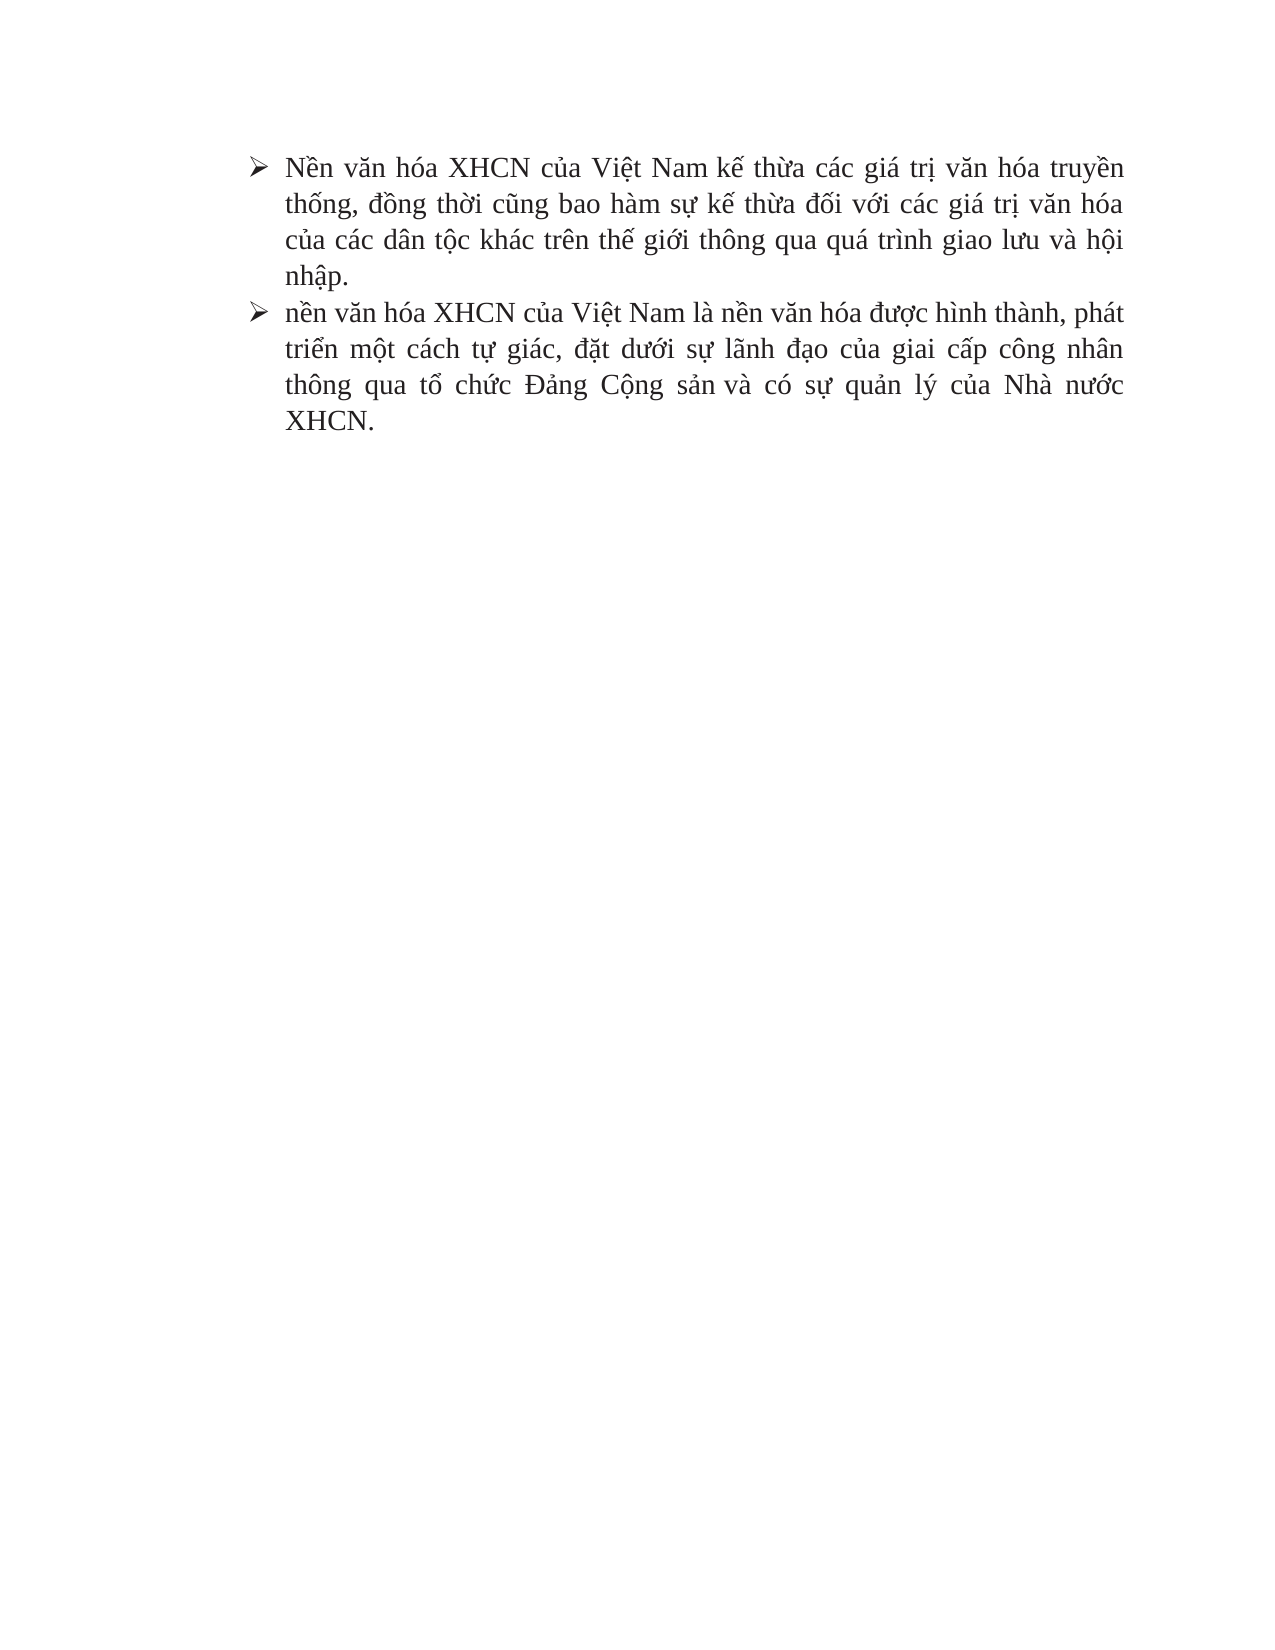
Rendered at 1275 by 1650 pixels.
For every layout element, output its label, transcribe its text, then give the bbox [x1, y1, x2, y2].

list Nền văn hóa XHCN của Việt Nam kế thừa các giá trị văn hóa truyền thống, đồng thời cũng bao hàm sự kế thừa đối với các giá trị văn hóa của các dân tộc khác trên thế giới thông qua quá trình giao lưu và hội nhập. [247, 150, 1125, 292]
list nền văn hóa XHCN của Việt Nam là nền văn hóa được hình thành, phát triển một cách tự giác, đặt dưới sự lãnh đạo của giai cấp công nhân thông qua tổ chức Đảng Cộng sản và có sự quản lý của Nhà nước XHCN. [247, 295, 1125, 437]
